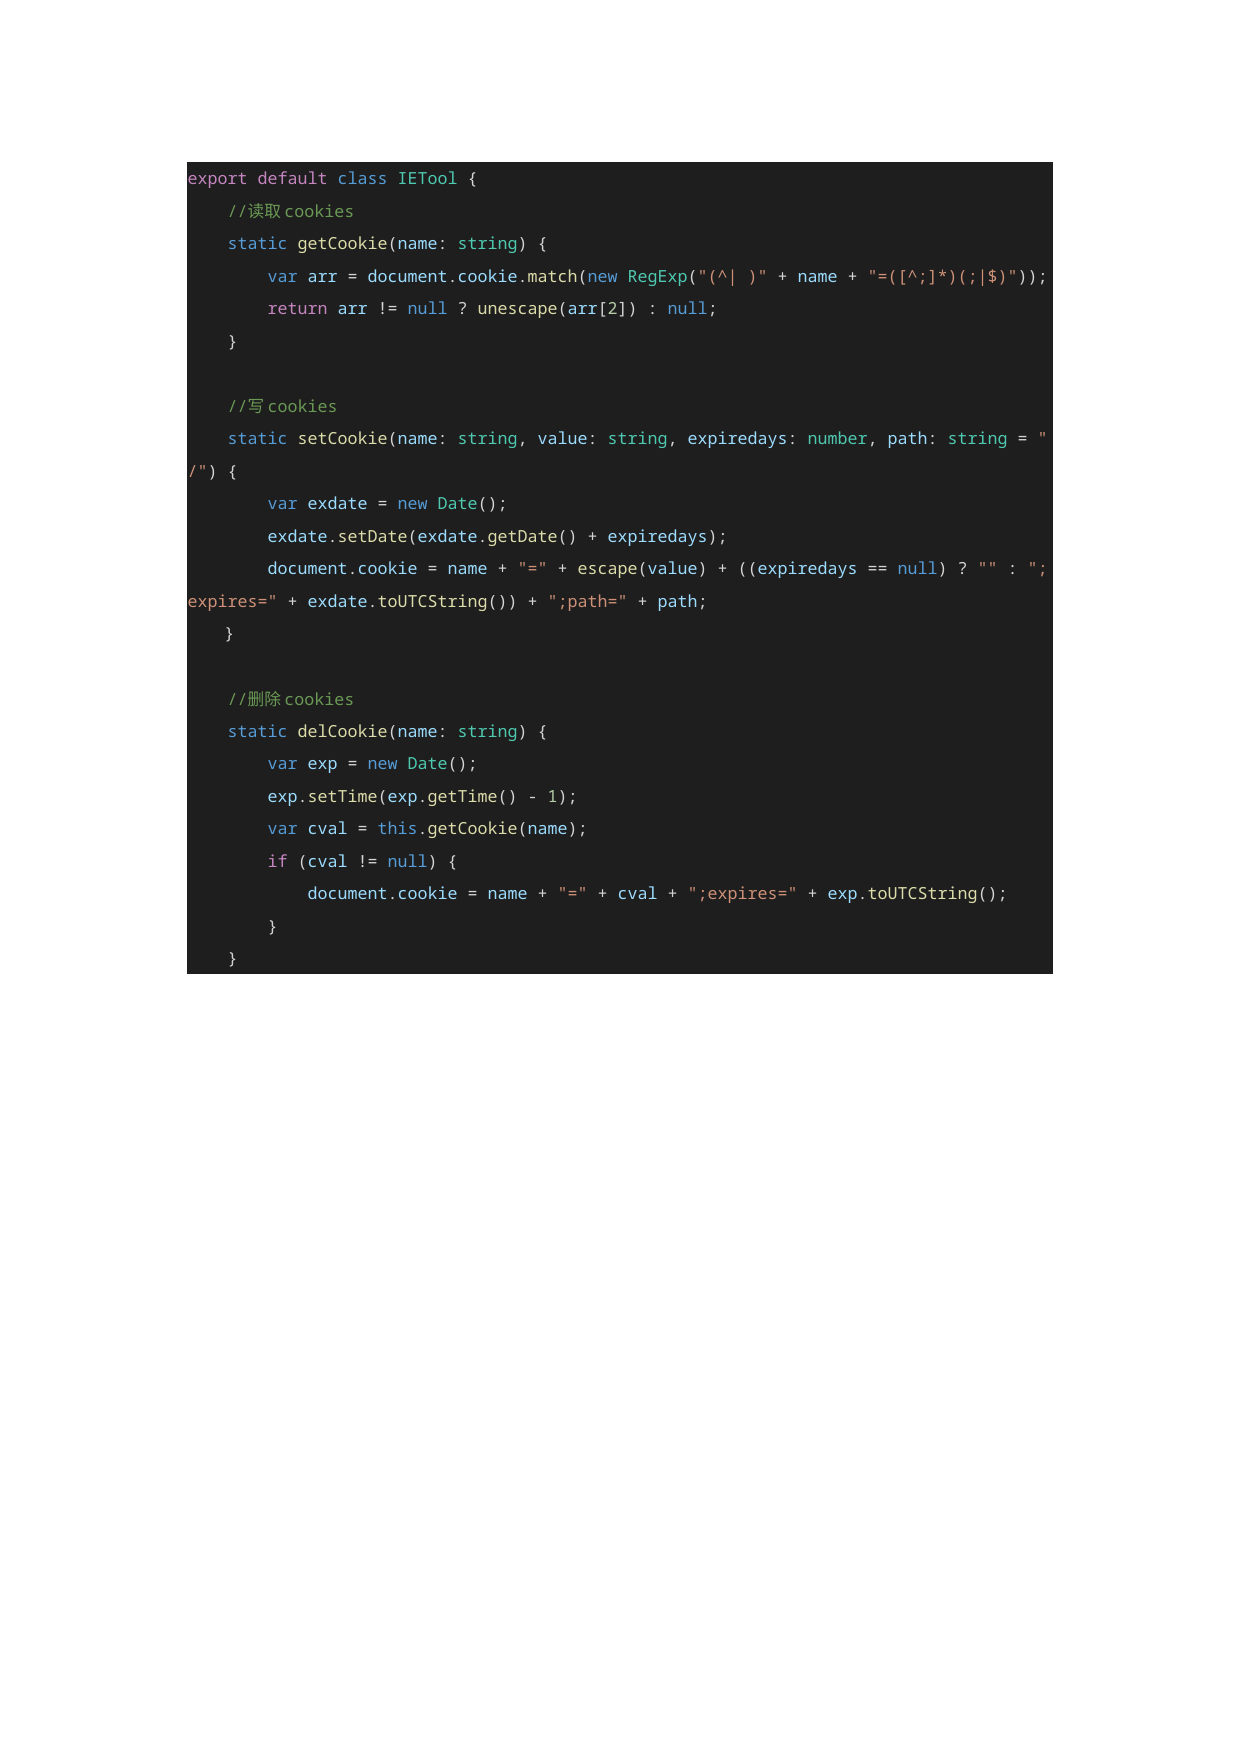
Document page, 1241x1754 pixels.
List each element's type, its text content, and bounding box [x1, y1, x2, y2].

text } [187, 324, 1053, 357]
text static delCookie(name: string) { [187, 714, 1053, 747]
text } [187, 909, 1053, 942]
text var exp = new Date(); [187, 747, 1053, 779]
text export default class IETool { [187, 162, 1053, 194]
text } [187, 942, 1053, 974]
text document.cookie = name + "=" + escape(value) + ((expiredays == null) ? "" : ";expires=" + exdate.toUTCString()) + ";path=" + path; [187, 552, 1053, 617]
text var cval = this.getCookie(name); [187, 812, 1053, 844]
text //写cookies [187, 389, 1053, 422]
text static getCookie(name: string) { [187, 227, 1053, 259]
text exdate.setDate(exdate.getDate() + expiredays); [187, 519, 1053, 552]
text return arr != null ? unescape(arr[2]) : null; [187, 292, 1053, 324]
text //读取cookies [187, 194, 1053, 227]
text } [187, 617, 1053, 649]
text var arr = document.cookie.match(new RegExp("(^| )" + name + "=([^;]*)(;|$)")); [187, 259, 1053, 292]
text document.cookie = name + "=" + cval + ";expires=" + exp.toUTCString(); [187, 877, 1053, 909]
text exp.setTime(exp.getTime() - 1); [187, 779, 1053, 812]
text static setCookie(name: string, value: string, expiredays: number, path: string = "/") { [187, 422, 1053, 487]
text if (cval != null) { [187, 844, 1053, 877]
text var exdate = new Date(); [187, 487, 1053, 519]
text //删除cookies [187, 682, 1053, 714]
